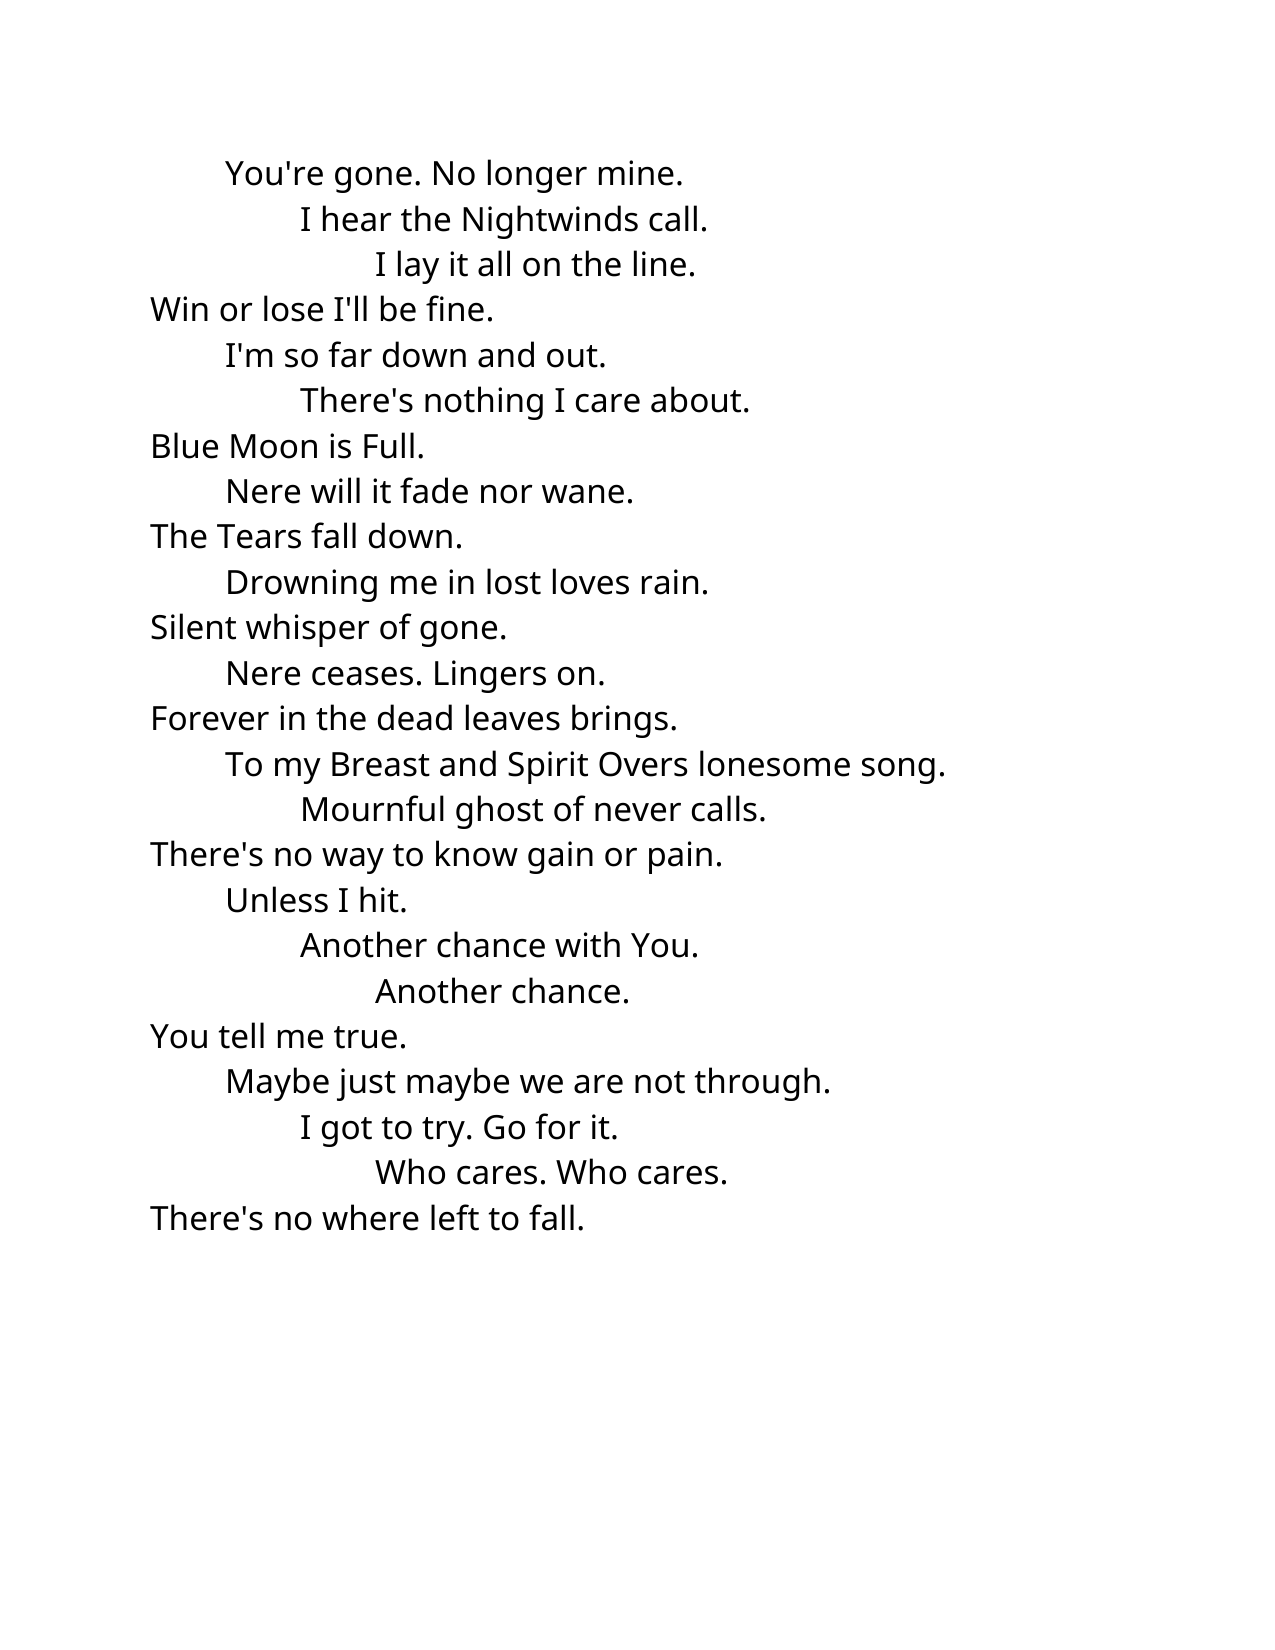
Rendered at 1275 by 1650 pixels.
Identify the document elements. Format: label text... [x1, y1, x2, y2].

text I'm so far down and out. [150, 332, 1125, 377]
text There's no way to know gain or pain. [150, 831, 1125, 877]
text There's no where left to fall. [150, 1194, 1125, 1240]
text Another chance with You. [225, 922, 1125, 967]
text Unless I hit. [150, 877, 1125, 922]
text Nere will it fade nor wane. [150, 468, 1125, 513]
text I hear the Nightwinds call. [225, 195, 1125, 241]
text The Tears fall down. [150, 513, 1125, 559]
text Forever in the dead leaves brings. [150, 695, 1125, 740]
text Win or lose I'll be fine. [150, 286, 1125, 332]
text Mournful ghost of never calls. [225, 786, 1125, 831]
text Another chance. [300, 967, 1125, 1013]
text There's nothing I care about. [225, 377, 1125, 422]
text I lay it all on the line. [300, 241, 1125, 286]
text Silent whisper of gone. [150, 604, 1125, 649]
text Who cares. Who cares. [300, 1149, 1125, 1194]
text Drowning me in lost loves rain. [150, 559, 1125, 604]
text Nere ceases. Lingers on. [150, 649, 1125, 695]
text To my Breast and Spirit Overs lonesome song. [150, 740, 1125, 786]
text Blue Moon is Full. [150, 422, 1125, 468]
text I got to try. Go for it. [225, 1104, 1125, 1149]
text Maybe just maybe we are not through. [150, 1058, 1125, 1104]
text You're gone. No longer mine. [150, 150, 1125, 195]
text You tell me true. [150, 1013, 1125, 1058]
